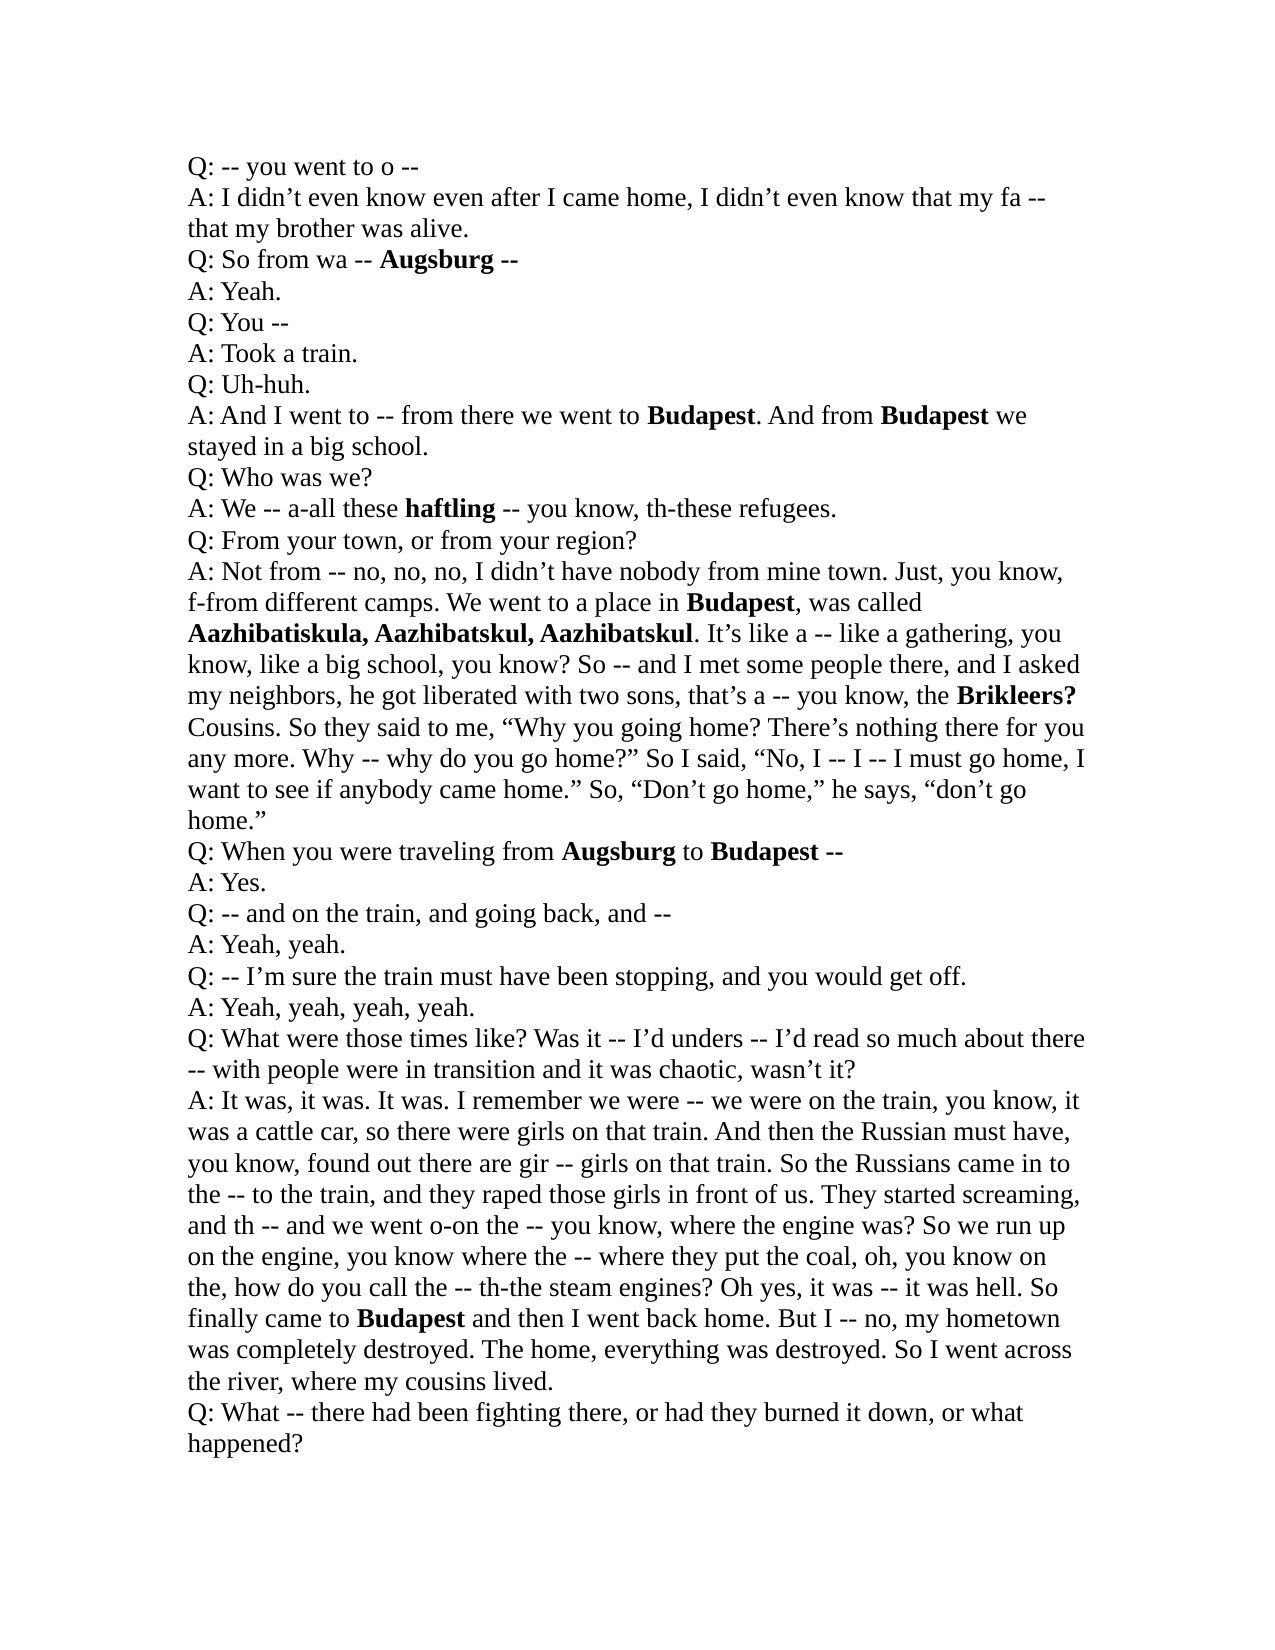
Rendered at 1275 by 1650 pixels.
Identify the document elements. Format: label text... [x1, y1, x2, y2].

text A: Yeah, yeah, yeah, yeah. [187, 991, 1087, 1022]
text A: And I went to -- from there we went to Budapest. And from Budapest we stayed in a big school. [187, 399, 1087, 461]
text Q: Uh-huh. [187, 368, 1087, 399]
text Q: What were those times like? Was it -- I’d unders -- I’d read so much about there -- with people were in transition and it was chaotic, wasn’t it? [187, 1022, 1087, 1084]
text A: It was, it was. It was. I remember we were -- we were on the train, you know, it was a cattle car, so there were girls on that train. And then the Russian must have, you know, found out there are gir -- girls on that train. So the Russians came in to the -- to the train, and they raped those girls in front of us. They started screaming, and th -- and we went o-on the -- you know, where the engine was? So we run up on the engine, you know where the -- where they put the coal, oh, you know on the, how do you call the -- th-the steam engines? Oh yes, it was -- it was hell. So finally came to Budapest and then I went back home. But I -- no, my hometown was completely destroyed. The home, everything was destroyed. So I went across the river, where my cousins lived. [187, 1084, 1087, 1396]
text Q: What -- there had been fighting there, or had they burned it down, or what happened? [187, 1396, 1087, 1458]
text Q: Who was we? [187, 461, 1087, 493]
text A: Not from -- no, no, no, I didn’t have nobody from mine town. Just, you know, f-from different camps. We went to a place in Budapest, was called Aazhibatiskula, Aazhibatskul, Aazhibatskul. It’s like a -- like a gathering, you know, like a big school, you know? So -- and I met some people there, and I asked my neighbors, he got liberated with two sons, that’s a -- you know, the Brikleers? Cousins. So they said to me, “Why you going home? There’s nothing there for you any more. Why -- why do you go home?” So I said, “No, I -- I -- I must go home, I want to see if anybody came home.” So, “Don’t go home,” he says, “don’t go home.” [187, 555, 1087, 835]
text A: Yeah. [187, 274, 1087, 306]
text A: I didn’t even know even after I came home, I didn’t even know that my fa -- that my brother was alive. [187, 181, 1087, 243]
text Q: -- and on the train, and going back, and -- [187, 897, 1087, 929]
text Q: You -- [187, 306, 1087, 337]
text A: Yes. [187, 866, 1087, 897]
text A: Yeah, yeah. [187, 929, 1087, 960]
text A: We -- a-all these haftling -- you know, th-these refugees. [187, 493, 1087, 524]
text Q: From your town, or from your region? [187, 524, 1087, 555]
text Q: -- you went to o -- [187, 150, 1087, 181]
text Q: When you were traveling from Augsburg to Budapest -- [187, 835, 1087, 866]
text Q: -- I’m sure the train must have been stopping, and you would get off. [187, 960, 1087, 991]
text Q: So from wa -- Augsburg -- [187, 243, 1087, 274]
text A: Took a train. [187, 337, 1087, 368]
